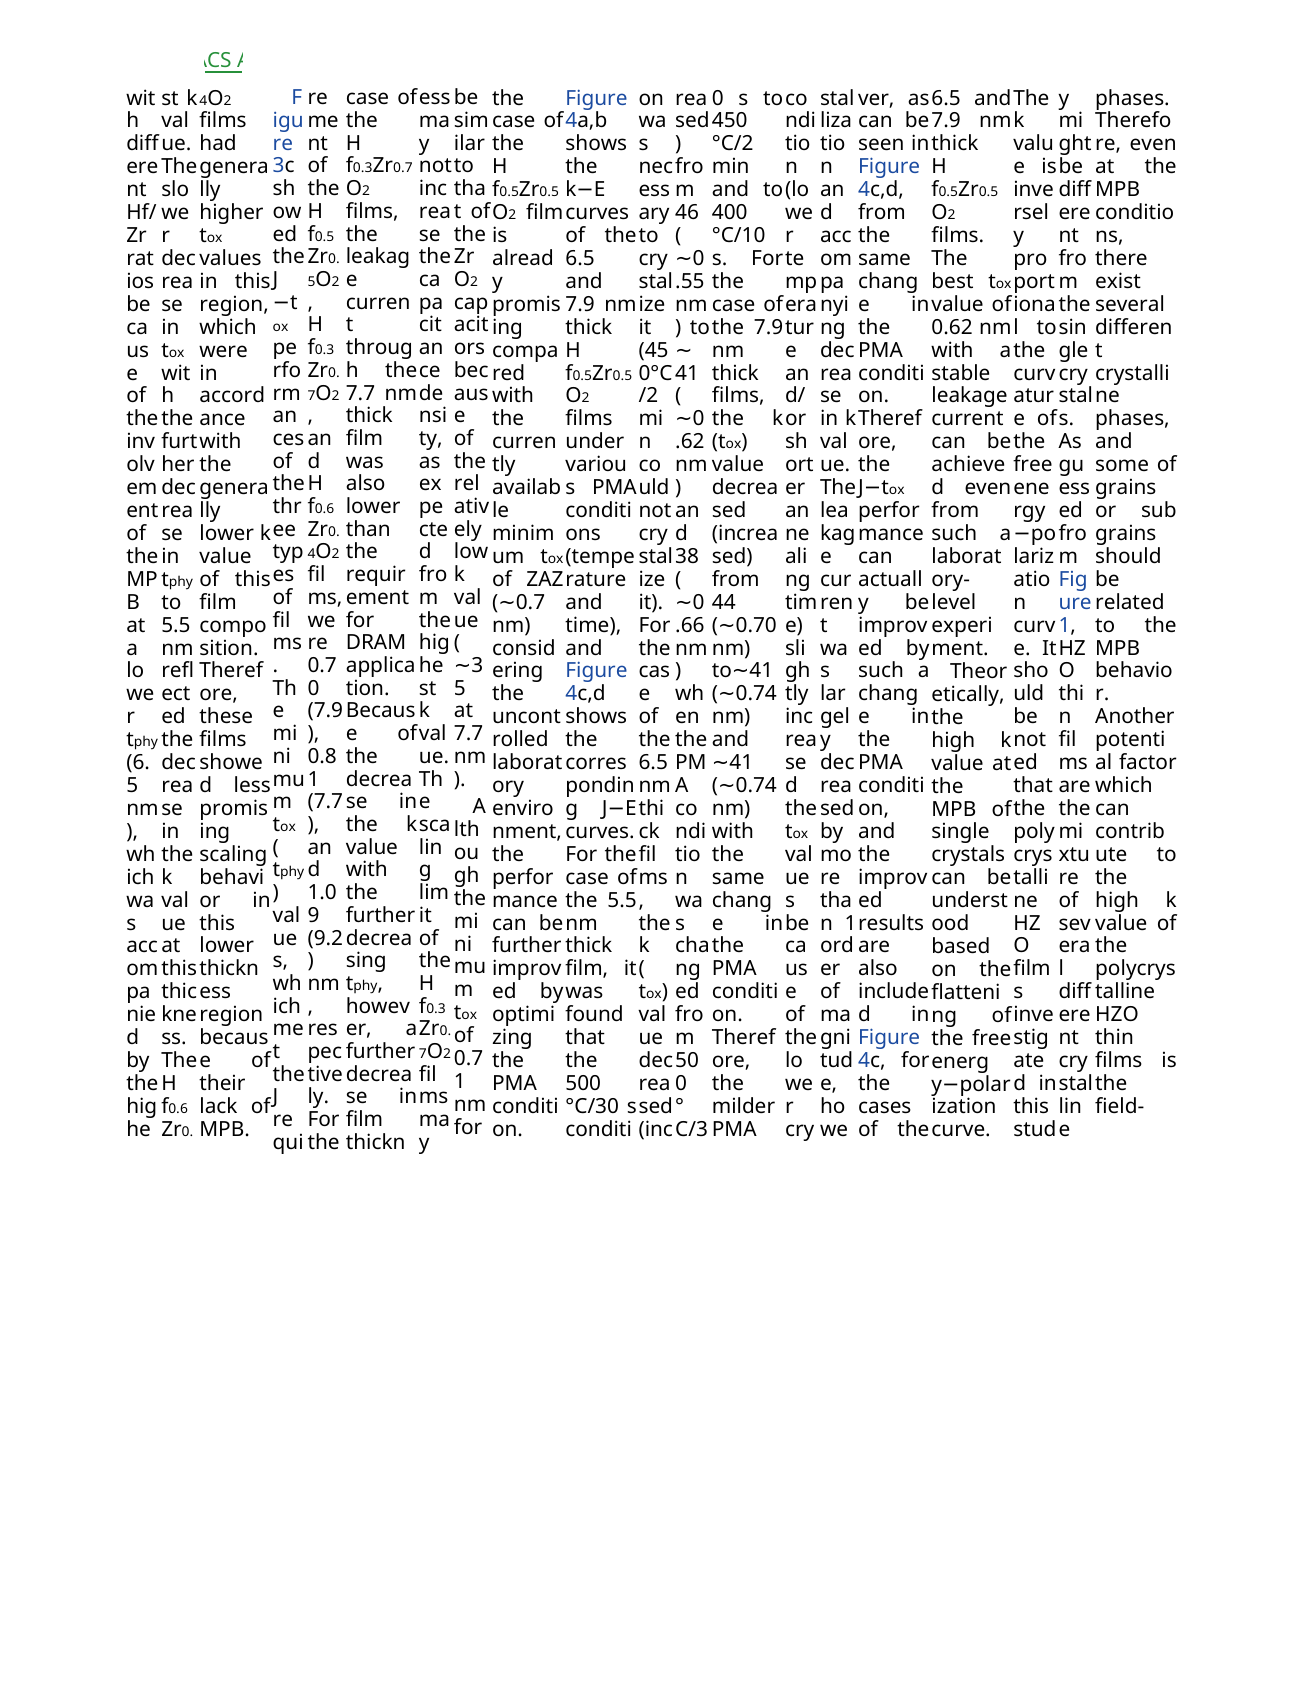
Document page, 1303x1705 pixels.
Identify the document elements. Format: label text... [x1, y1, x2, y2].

text Theoretically, the high k value at the MPB of single crystals can be understood based on the flattening of the free energy−polarization curve. The k value is inversely proportional to the curvature of the free energy−polarization curve. It should be noted that the polycrystalline HZO films investigated in this study might be different from the single crystals. As guessed from Figure 1, HZO thin films are the mixture of several different crystalline phases. Therefore, even at the MPB conditions, there exist several different crystalline phases, and some of grains or sub grains should be related to the MPB behavior. Another potential factor which can contribute to the high k value of the polycrystalline HZO thin films is the field- [1013, 87, 1056, 1141]
text with different Hf/Zr ratios because of the involvement of the MPB at a lower tphy (6.5 nm), which was accompanied by the highest k value. The slower decrease in tox with the further decrease in tphy to 5.5 nm reflected the decrease in the k value at this thickness. The Hf0.6Zr0.4O2 films had generally higher tox values in this region, which were in accordance with the generally lower k value of this film composition. Therefore, these films showed less promising scaling behavior in this lower thickness region because of their lack of MPB. [199, 87, 271, 1141]
text with different Hf/Zr ratios because of the involvement of the MPB at a lower tphy (6.5 nm), which was accompanied by the highest k value. The slower decrease in tox with the further decrease in tphy to 5.5 nm reflected the decrease in the k value at this thickness. The Hf0.6Zr0.4O2 films had generally higher tox values in this region, which were in accordance with the generally lower k value of this film composition. Therefore, these films showed less promising scaling behavior in this lower thickness region because of their lack of MPB. [161, 87, 197, 1141]
text Theoretically, the high k value at the MPB of single crystals can be understood based on the flattening of the free energy−polarization curve. The k value is inversely proportional to the curvature of the free energy−polarization curve. It should be noted that the polycrystalline HZO films investigated in this study might be different from the single crystals. As guessed from Figure 1, HZO thin films are the mixture of several different crystalline phases. Therefore, even at the MPB conditions, there exist several different crystalline phases, and some of grains or sub grains should be related to the MPB behavior. Another potential factor which can contribute to the high k value of the polycrystalline HZO thin films is the field- [1095, 87, 1176, 1118]
text Figure 3c showed the J−tox performances of the three types of films. The minimum tox (tphy) values, which met the J requirement of the Hf0.5Zr0.5O2, Hf0.3Zr0.7O2, and Hf0.6Zr0.4O2 films, were 0.70 (7.9), 0.81 (7.7), and 1.09 (9.2) nm, respectively. For the case of the Hf0.3Zr0.7O2 films, the leakage current through the 7.7 nm thick film was also lower than the requirement for DRAM application. Because of the decrease in the k value with the further decreasing tphy, however, a further decrease in film thickness may not increase the capacitance density, as expected from the highest k value. The scaling limit of the Hf0.3Zr0.7O2 films may be similar to that of the ZrO2 capacitors because of the relatively low k value (∼35 at 7.7 nm). [346, 87, 417, 1154]
text with different Hf/Zr ratios because of the involvement of the MPB at a lower tphy (6.5 nm), which was accompanied by the highest k value. The slower decrease in tox with the further decrease in tphy to 5.5 nm reflected the decrease in the k value at this thickness. The Hf0.6Zr0.4O2 films had generally higher tox values in this region, which were in accordance with the generally lower k value of this film composition. Therefore, these films showed less promising scaling behavior in this lower thickness region because of their lack of MPB. [126, 87, 159, 1141]
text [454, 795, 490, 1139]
